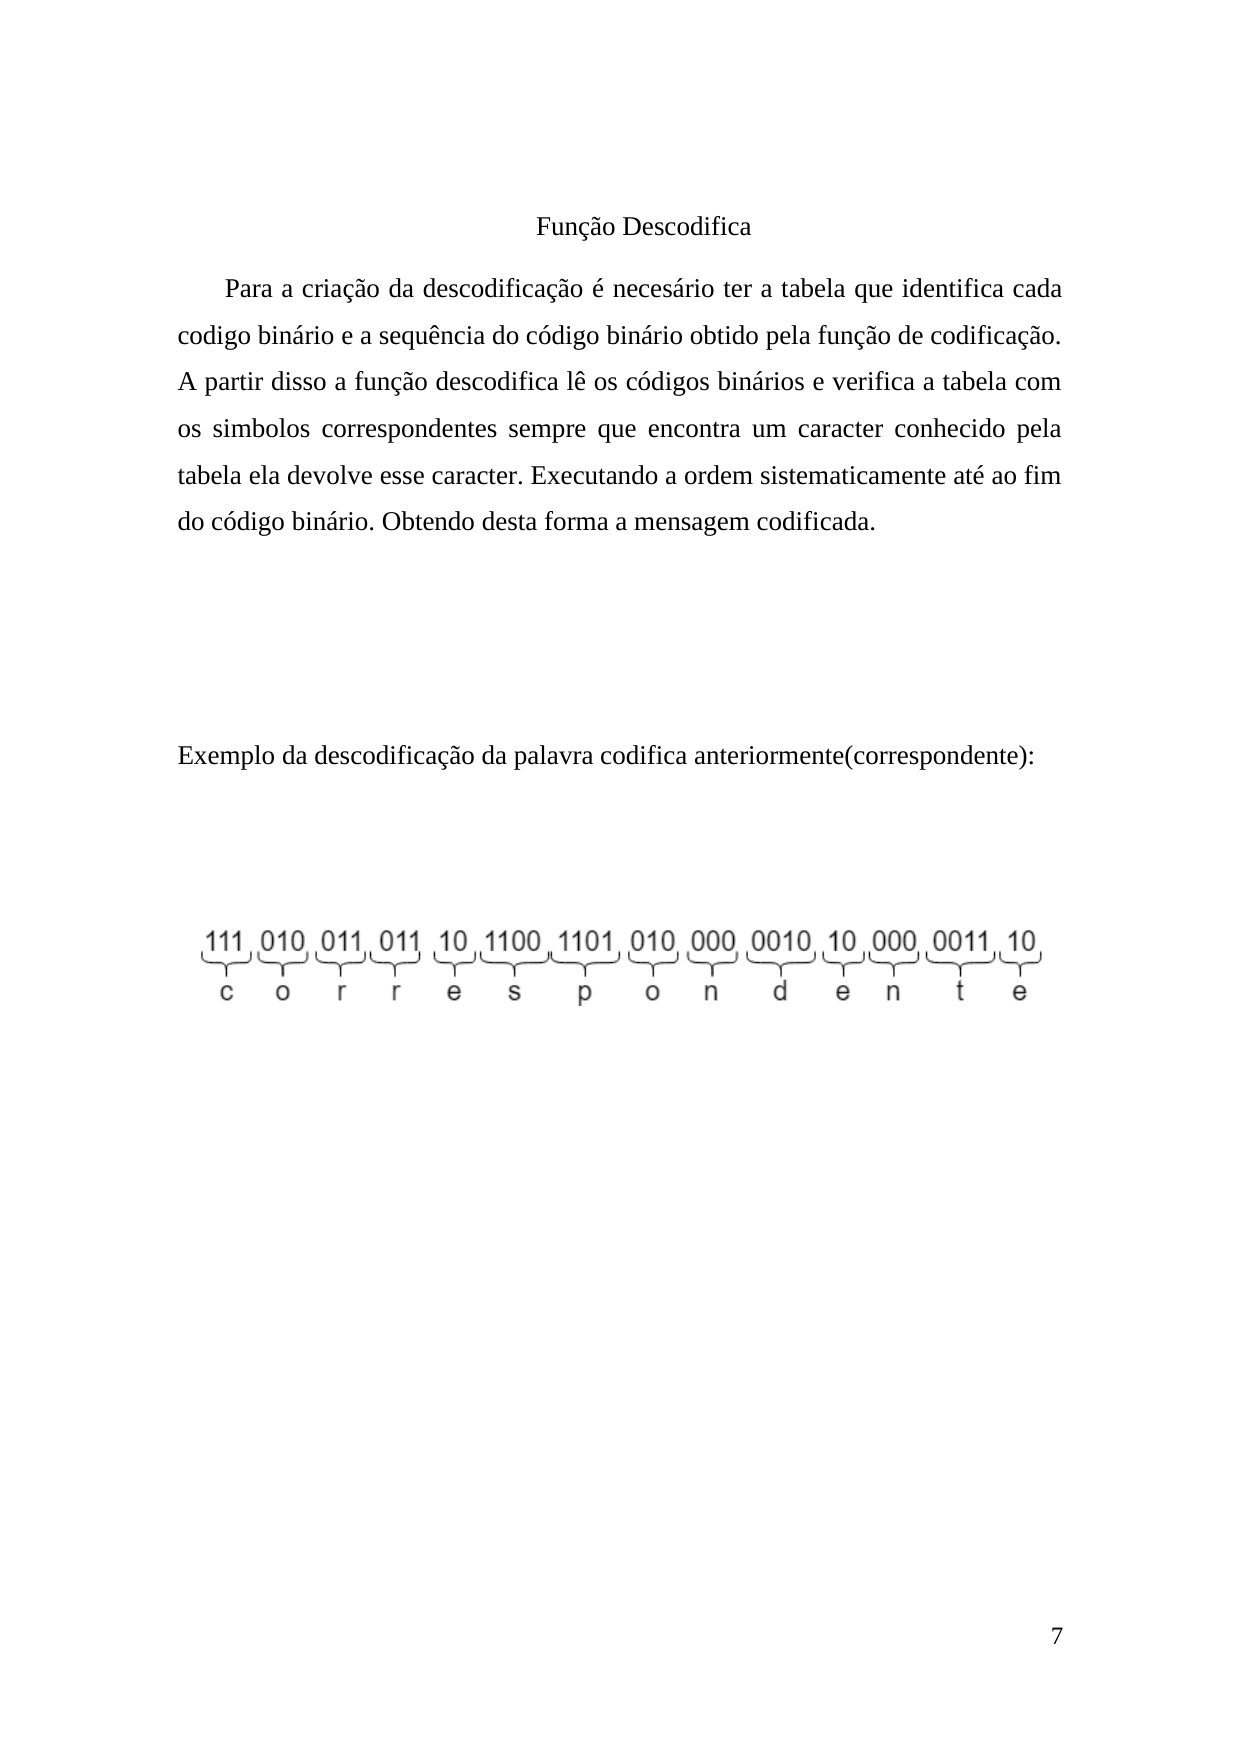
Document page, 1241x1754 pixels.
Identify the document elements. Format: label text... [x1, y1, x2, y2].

text Função Descodifica [177, 210, 1063, 241]
picture [177, 925, 1062, 1006]
text Exemplo da descodificação da palavra codifica anteriormente(correspondente): [177, 739, 1063, 770]
text Para a criação da descodificação é necesário ter a tabela que identifica cada codigo binário e a sequência do código binário obtido pela função de codificação. A partir disso a função descodifica lê os códigos binários e verifica a tabela com os simbolos correspondentes sempre que encontra um caracter conhecido pela tabela ela devolve esse caracter. Executando a ordem sistematicamente até ao fim do código binário. Obtendo desta forma a mensagem codificada. [177, 272, 1063, 537]
